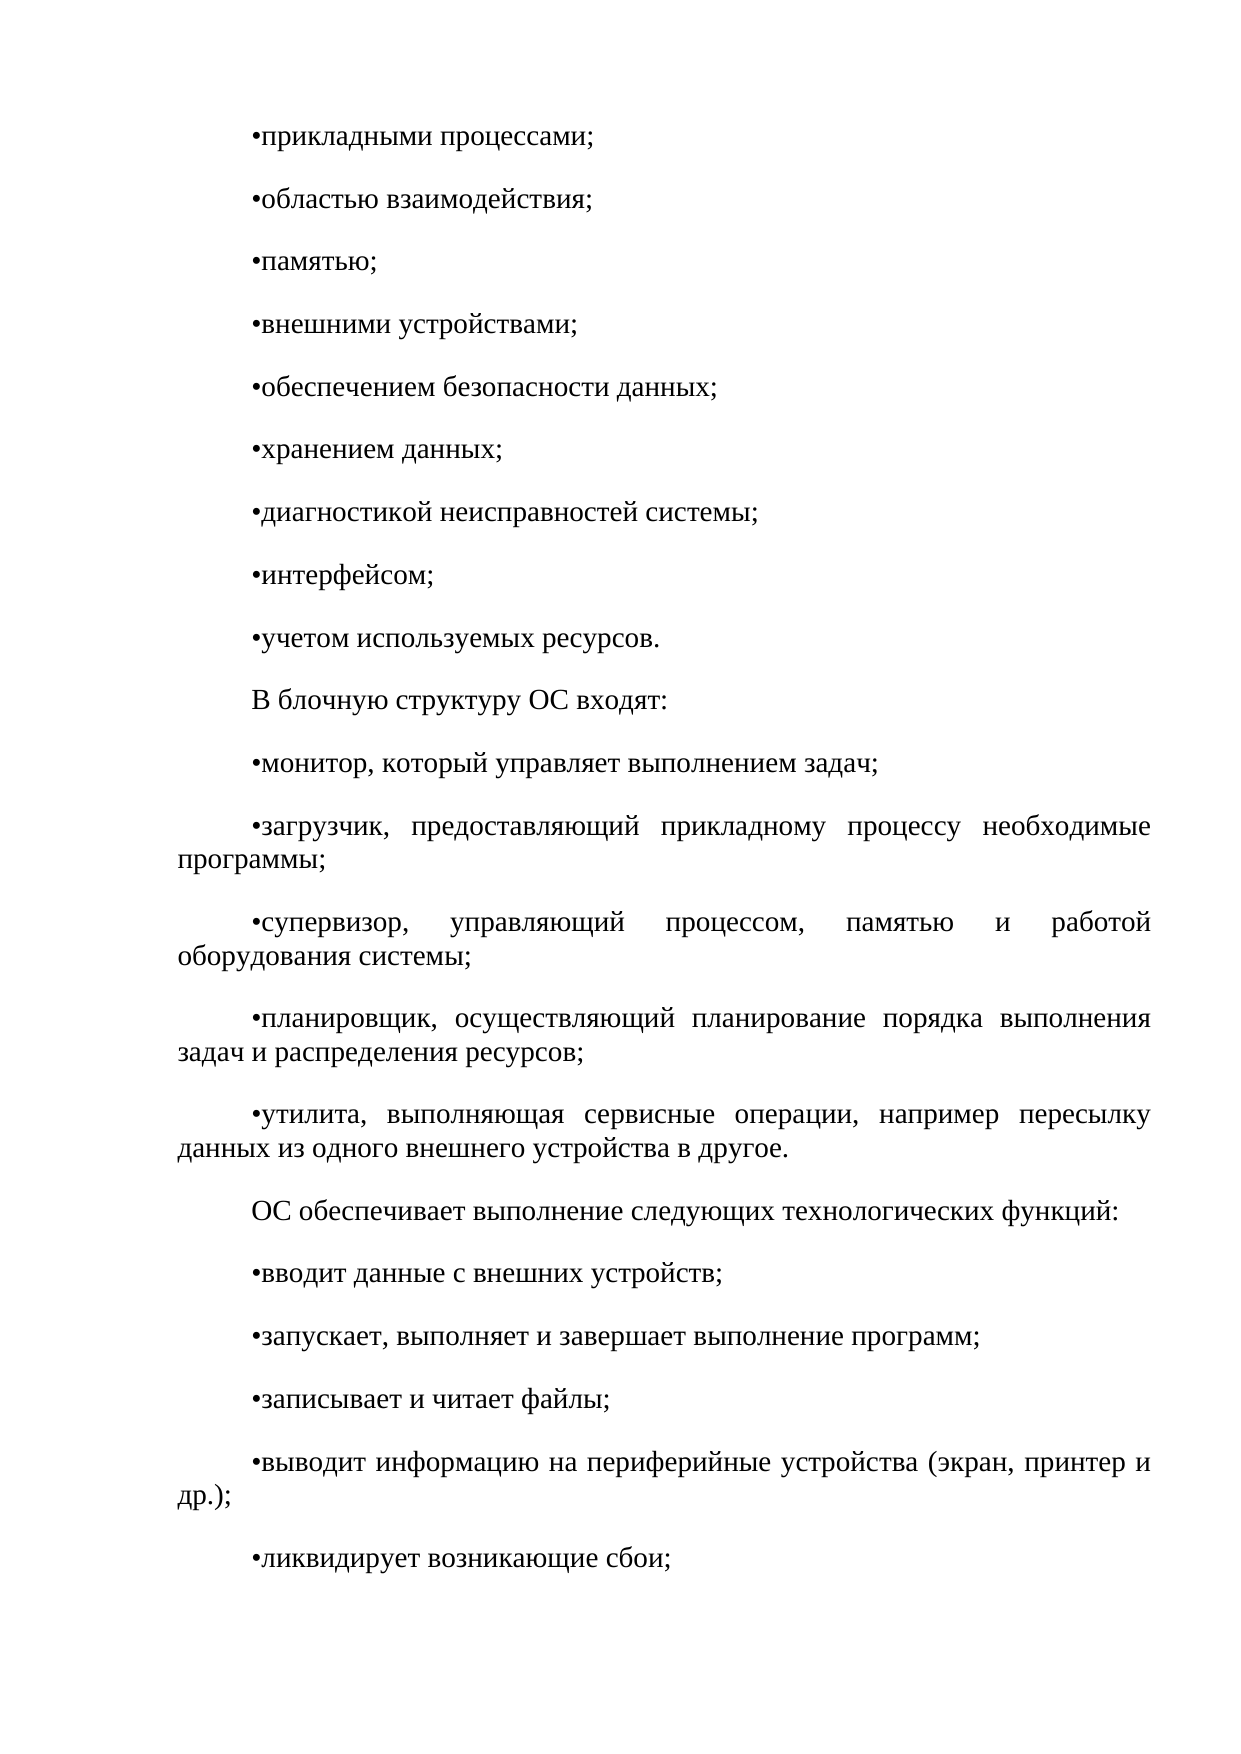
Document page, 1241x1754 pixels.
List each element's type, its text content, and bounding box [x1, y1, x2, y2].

text •вводит данные с внешних устройств; [177, 1256, 1152, 1289]
text •выводит информацию на периферийные устройства (экран, принтер и др.); [177, 1444, 1152, 1511]
text •супервизор, управляющий процессом, памятью и работой оборудования системы; [177, 904, 1152, 971]
text •прикладными процессами; [177, 118, 1152, 152]
text •монитор, который управляет выполнением задач; [177, 745, 1152, 779]
text •хранением данных; [177, 432, 1152, 465]
text •интерфейсом; [177, 557, 1152, 591]
text •внешними устройствами; [177, 306, 1152, 340]
text •записывает и читает файлы; [177, 1381, 1152, 1414]
text •памятью; [177, 243, 1152, 277]
text •областью взаимодействия; [177, 181, 1152, 214]
text •загрузчик, предоставляющий прикладному процессу необходимые программы; [177, 808, 1152, 875]
text •учетом используемых ресурсов. [177, 620, 1152, 653]
text ОС обеспечивает выполнение следующих технологических функций: [177, 1193, 1152, 1226]
text В блочную структуру ОС входят: [177, 682, 1152, 716]
text •планировщик, осуществляющий планирование порядка выполнения задач и распределения ресурсов; [177, 1000, 1152, 1067]
text •ликвидирует возникающие сбои; [177, 1540, 1152, 1573]
text •утилита, выполняющая сервисные операции, например пересылку данных из одного внешнего устройства в другое. [177, 1097, 1152, 1164]
text •диагностикой неисправностей системы; [177, 494, 1152, 528]
text •обеспечением безопасности данных; [177, 369, 1152, 402]
text •запускает, выполняет и завершает выполнение программ; [177, 1318, 1152, 1352]
